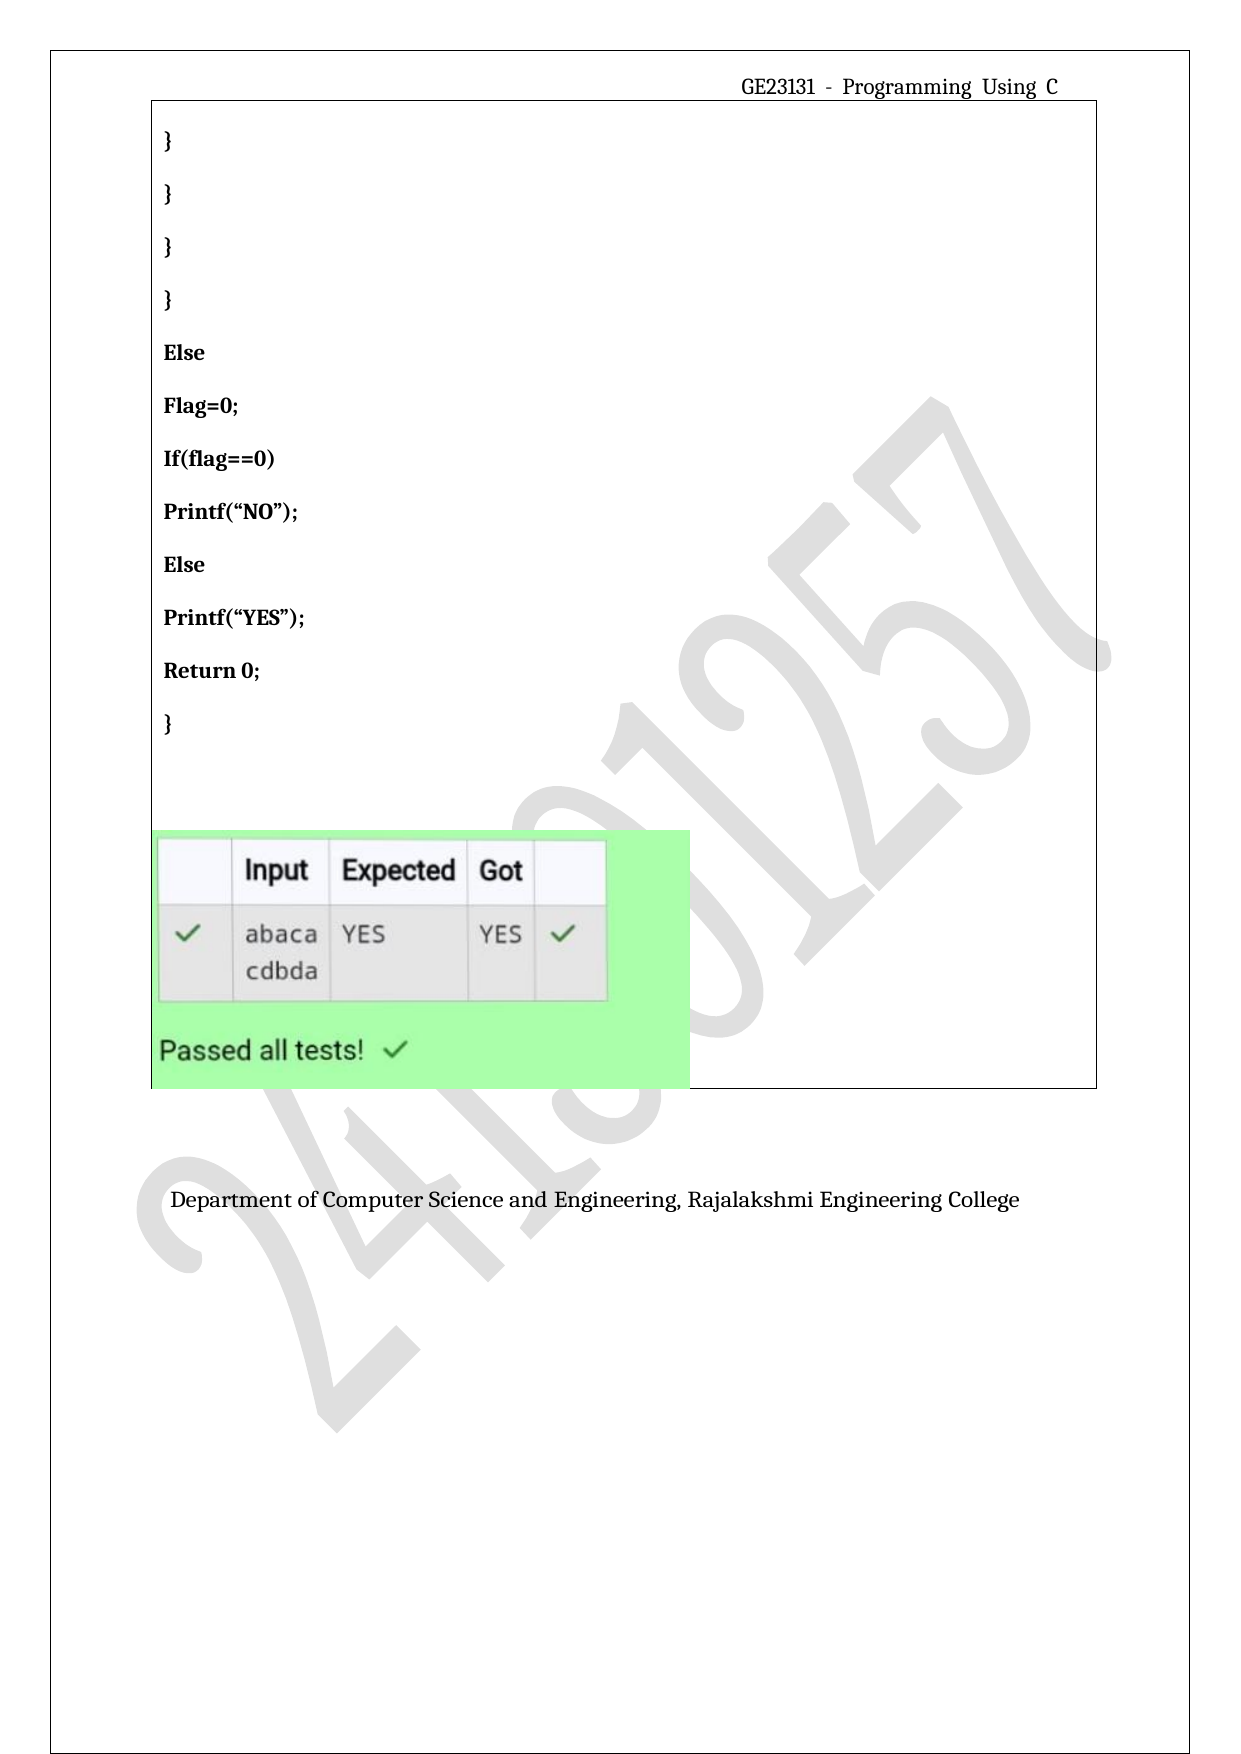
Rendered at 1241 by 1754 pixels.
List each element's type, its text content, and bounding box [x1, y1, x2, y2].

picture [152, 830, 690, 1089]
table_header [152, 101, 1096, 1088]
text Department of Computer Science and Engineering, Rajalakshmi Engineering College [170, 1187, 1137, 1213]
